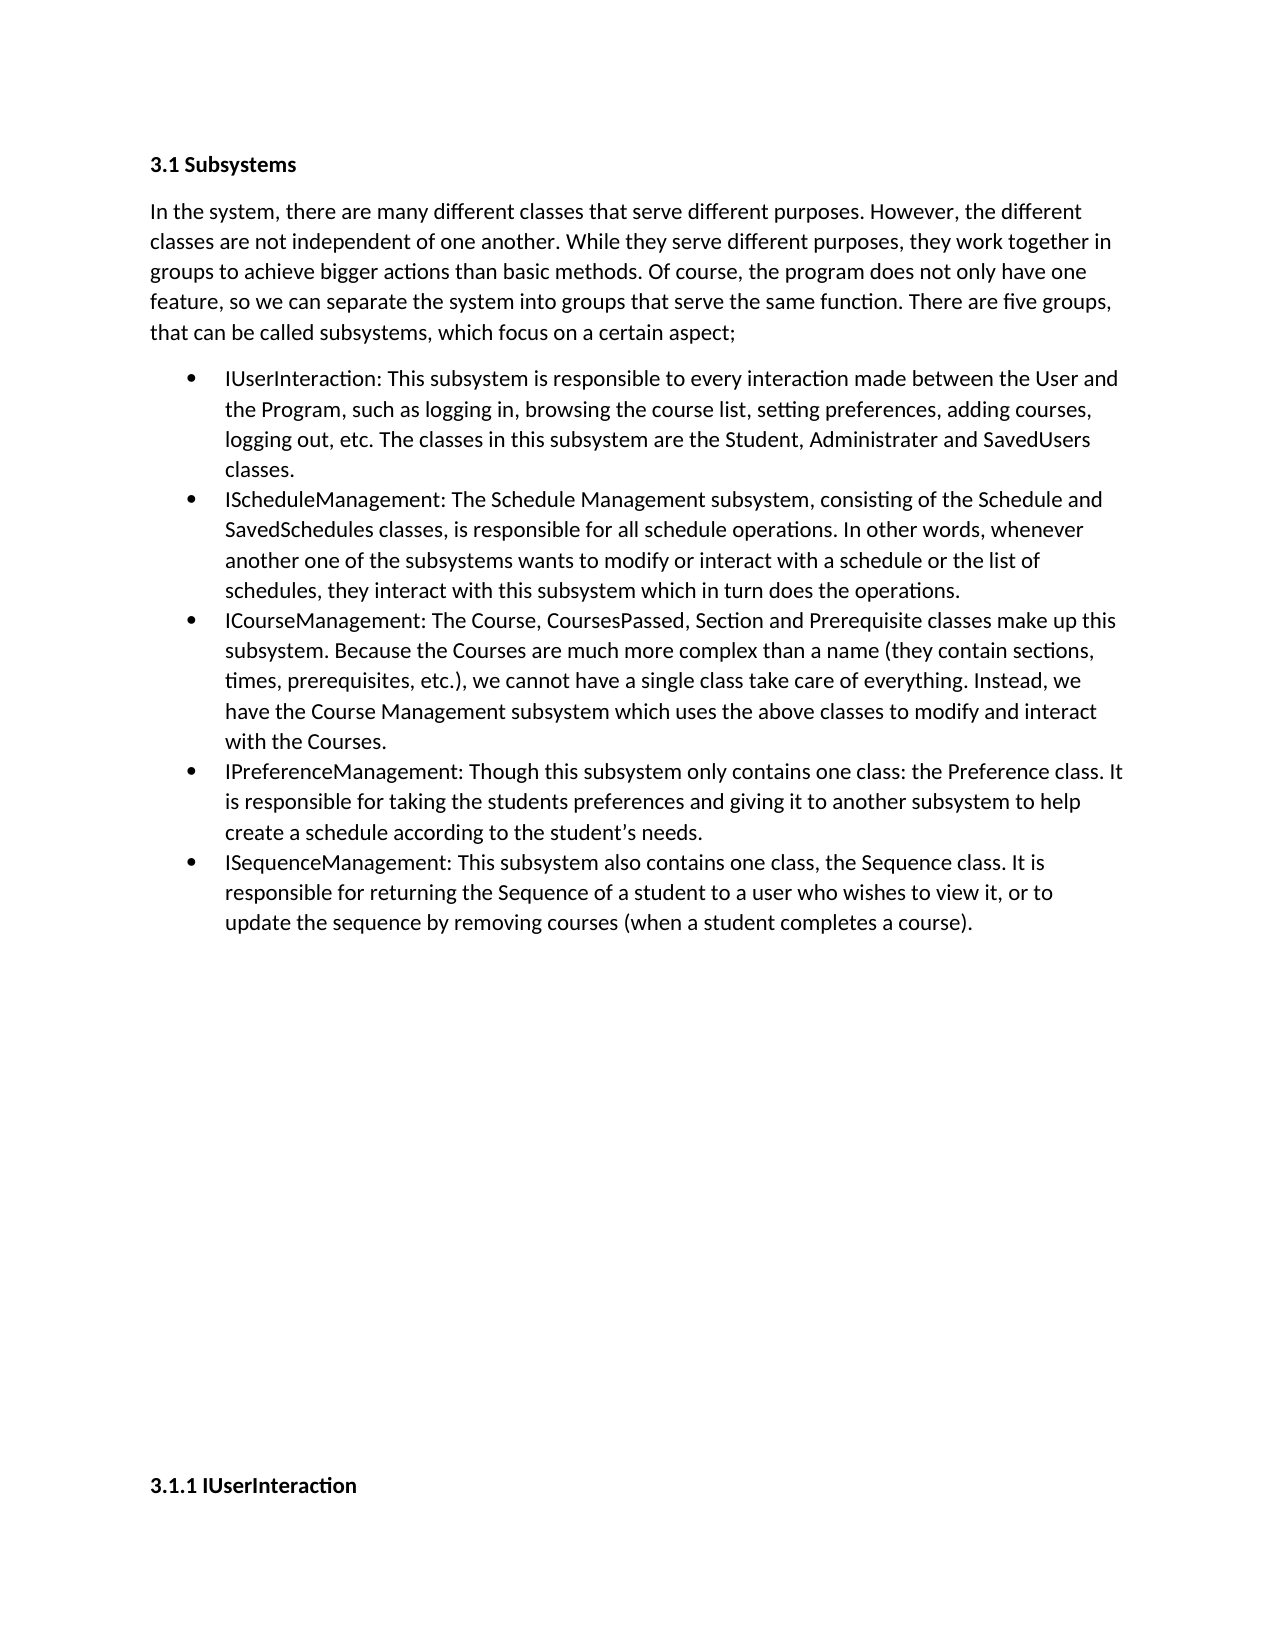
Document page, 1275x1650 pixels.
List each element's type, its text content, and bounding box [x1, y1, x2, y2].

list ICourseManagement: The Course, CoursesPassed, Section and Prerequisite classes make up this subsystem. Because the Courses are much more complex than a name (they contain sections, times, prerequisites, etc.), we cannot have a single class take care of everything. Instead, we have the Course Management subsystem which uses the above classes to modify and interact with the Courses. [187, 606, 1125, 755]
list IScheduleManagement: The Schedule Management subsystem, consisting of the Schedule and SavedSchedules classes, is responsible for all schedule operations. In other words, whenever another one of the subsystems wants to modify or interact with a schedule or the list of schedules, they interact with this subsystem which in turn does the operations. [187, 485, 1125, 604]
list IUserInteraction: This subsystem is responsible to every interaction made between the User and the Program, such as logging in, browsing the course list, setting preferences, adding courses, logging out, etc. The classes in this subsystem are the Student, Administrater and SavedUsers classes. [187, 364, 1125, 483]
text 3.1.1 IUserInteraction [150, 1471, 1125, 1499]
text 3.1 Subsystems [150, 150, 1125, 178]
list ISequenceManagement: This subsystem also contains one class, the Sequence class. It is responsible for returning the Sequence of a student to a user who wishes to view it, or to update the sequence by removing courses (when a student completes a course). [187, 848, 1125, 936]
text In the system, there are many different classes that serve different purposes. However, the different classes are not independent of one another. While they serve different purposes, they work together in groups to achieve bigger actions than basic methods. Of course, the program does not only have one feature, so we can separate the system into groups that serve the same function. There are five groups, that can be called subsystems, which focus on a certain aspect; [150, 197, 1125, 346]
list IPreferenceManagement: Though this subsystem only contains one class: the Preference class. It is responsible for taking the students preferences and giving it to another subsystem to help create a schedule according to the student’s needs. [187, 757, 1125, 846]
